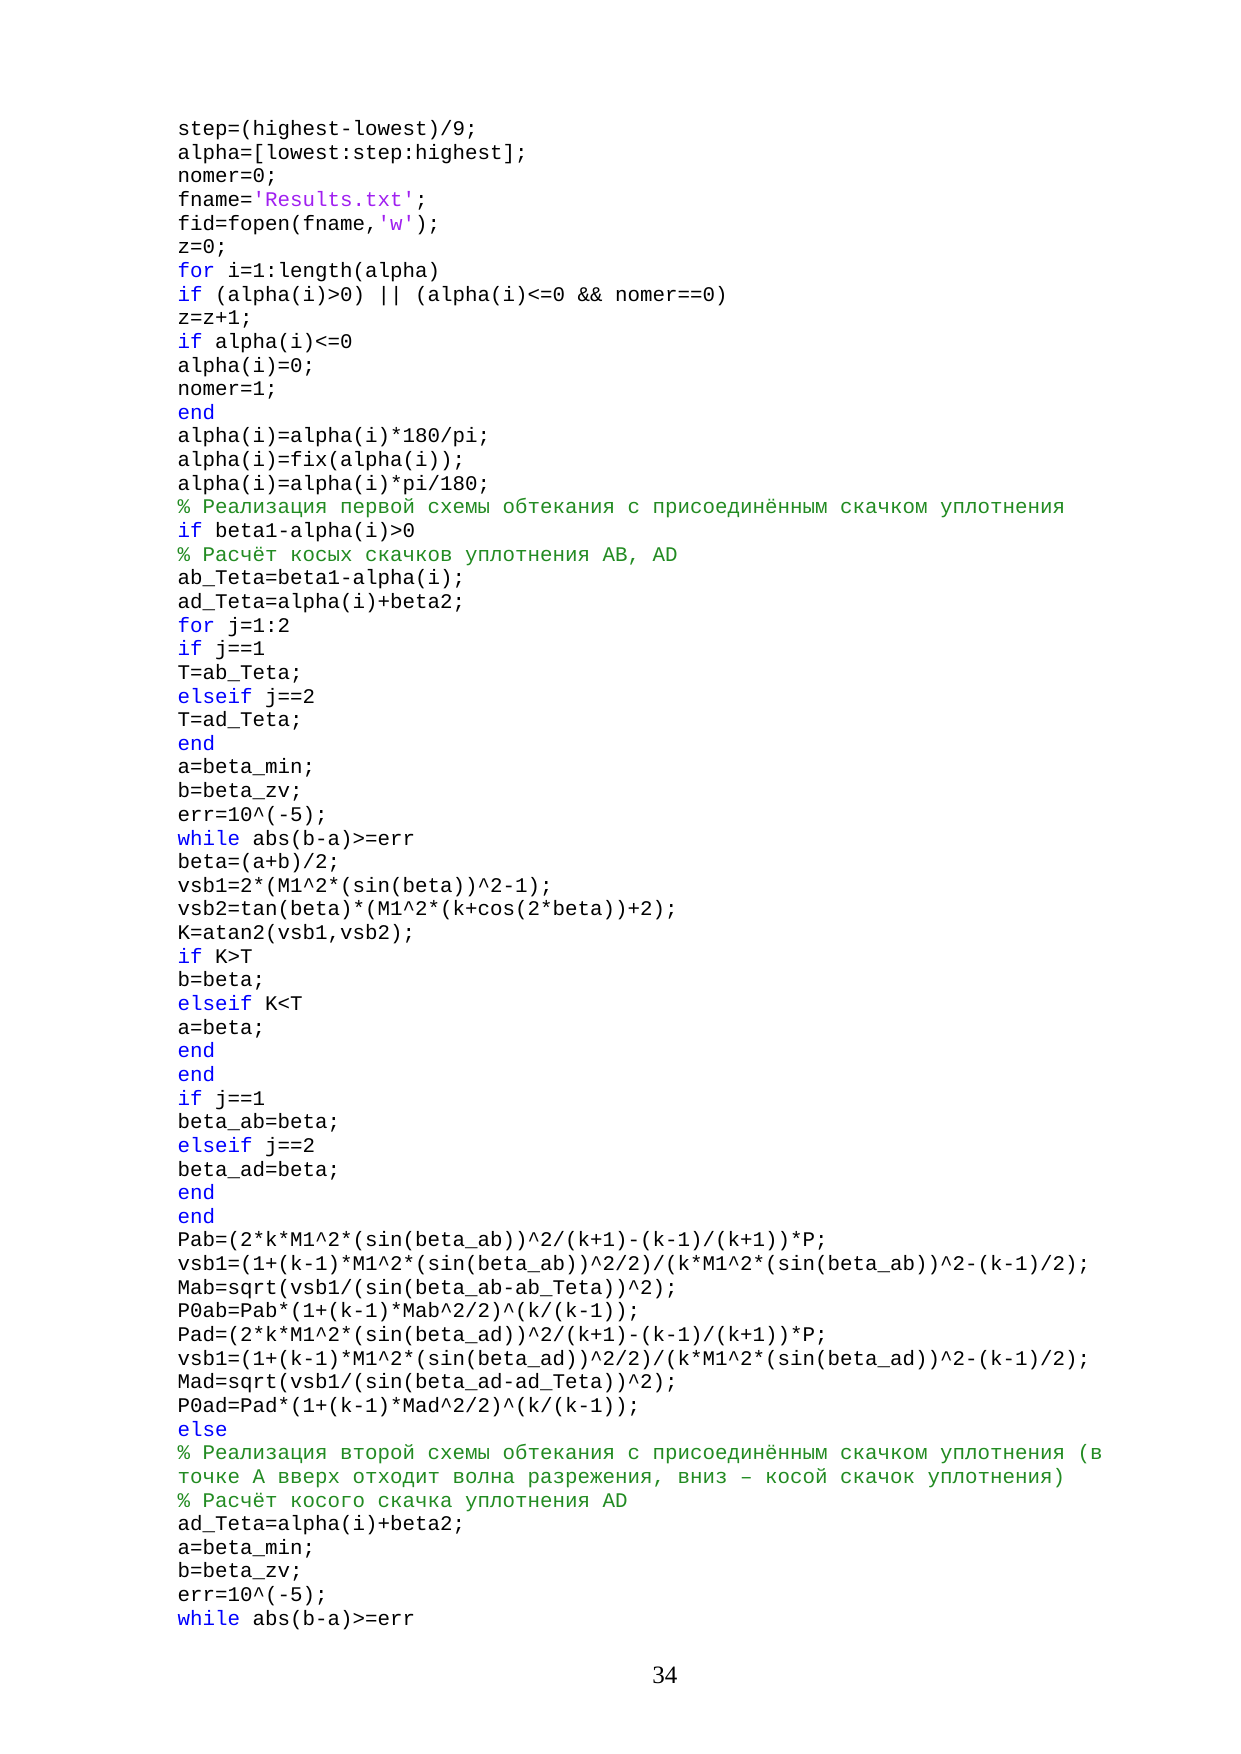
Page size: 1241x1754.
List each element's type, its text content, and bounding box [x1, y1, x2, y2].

text % Расчёт косого скачка уплотнения AD [177, 1489, 1152, 1513]
text nomer=0; [177, 165, 1152, 189]
text vsb1=2*(M1^2*(sin(beta))^2-1); [177, 875, 1152, 898]
text % Реализация второй схемы обтекания с присоединённым скачком уплотнения (в точке A вверх отходит волна разрежения, вниз – косой скачок уплотнения) [177, 1442, 1152, 1489]
text elseif K<T [177, 993, 1152, 1017]
text Pab=(2*k*M1^2*(sin(beta_ab))^2/(k+1)-(k-1)/(k+1))*P; [177, 1229, 1152, 1253]
text if (alpha(i)>0) || (alpha(i)<=0 && nomer==0) [177, 284, 1152, 307]
text b=beta_zv; [177, 780, 1152, 804]
text while abs(b-a)>=err [177, 827, 1152, 851]
text if beta1-alpha(i)>0 [177, 520, 1152, 544]
text elseif j==2 [177, 1135, 1152, 1158]
text alpha(i)=alpha(i)*180/pi; [177, 426, 1152, 449]
text ad_Teta=alpha(i)+beta2; [177, 1513, 1152, 1537]
text K=atan2(vsb1,vsb2); [177, 922, 1152, 946]
text a=beta_min; [177, 757, 1152, 780]
text P0ab=Pab*(1+(k-1)*Mab^2/2)^(k/(k-1)); [177, 1300, 1152, 1324]
text if K>T [177, 946, 1152, 969]
text fname='Results.txt'; [177, 189, 1152, 213]
text ad_Teta=alpha(i)+beta2; [177, 591, 1152, 615]
text else [177, 1419, 1152, 1442]
text for j=1:2 [177, 615, 1152, 638]
text if j==1 [177, 1088, 1152, 1111]
text beta_ad=beta; [177, 1158, 1152, 1182]
text vsb2=tan(beta)*(M1^2*(k+cos(2*beta))+2); [177, 898, 1152, 922]
text nomer=1; [177, 378, 1152, 402]
text if j==1 [177, 638, 1152, 662]
text b=beta_zv; [177, 1561, 1152, 1584]
text beta_ab=beta; [177, 1111, 1152, 1135]
text fid=fopen(fname,'w'); [177, 213, 1152, 236]
text % Реализация первой схемы обтекания с присоединённым скачком уплотнения [177, 496, 1152, 520]
text alpha(i)=fix(alpha(i)); [177, 449, 1152, 473]
text end [177, 1064, 1152, 1088]
text T=ad_Teta; [177, 709, 1152, 733]
text while abs(b-a)>=err [177, 1608, 1152, 1631]
text step=(highest-lowest)/9; [177, 118, 1152, 142]
text end [177, 1206, 1152, 1229]
text alpha(i)=0; [177, 354, 1152, 378]
text vsb1=(1+(k-1)*M1^2*(sin(beta_ab))^2/2)/(k*M1^2*(sin(beta_ab))^2-(k-1)/2); [177, 1253, 1152, 1277]
text err=10^(-5); [177, 1584, 1152, 1608]
text P0ad=Pad*(1+(k-1)*Mad^2/2)^(k/(k-1)); [177, 1395, 1152, 1419]
text err=10^(-5); [177, 804, 1152, 827]
text % Расчёт косых скачков уплотнения AB, AD [177, 544, 1152, 567]
text alpha(i)=alpha(i)*pi/180; [177, 473, 1152, 496]
text end [177, 402, 1152, 426]
text Pad=(2*k*M1^2*(sin(beta_ad))^2/(k+1)-(k-1)/(k+1))*P; [177, 1324, 1152, 1348]
text a=beta_min; [177, 1537, 1152, 1561]
text Mad=sqrt(vsb1/(sin(beta_ad-ad_Teta))^2); [177, 1371, 1152, 1395]
text elseif j==2 [177, 686, 1152, 709]
text for i=1:length(alpha) [177, 260, 1152, 284]
text T=ab_Teta; [177, 662, 1152, 686]
text Mab=sqrt(vsb1/(sin(beta_ab-ab_Teta))^2); [177, 1277, 1152, 1300]
text b=beta; [177, 969, 1152, 993]
text z=0; [177, 236, 1152, 260]
text end [177, 733, 1152, 757]
text z=z+1; [177, 307, 1152, 331]
text alpha=[lowest:step:highest]; [177, 142, 1152, 165]
text end [177, 1040, 1152, 1064]
text a=beta; [177, 1017, 1152, 1040]
text if alpha(i)<=0 [177, 331, 1152, 354]
text ab_Teta=beta1-alpha(i); [177, 567, 1152, 591]
text beta=(a+b)/2; [177, 851, 1152, 875]
text vsb1=(1+(k-1)*M1^2*(sin(beta_ad))^2/2)/(k*M1^2*(sin(beta_ad))^2-(k-1)/2); [177, 1348, 1152, 1371]
text end [177, 1182, 1152, 1206]
